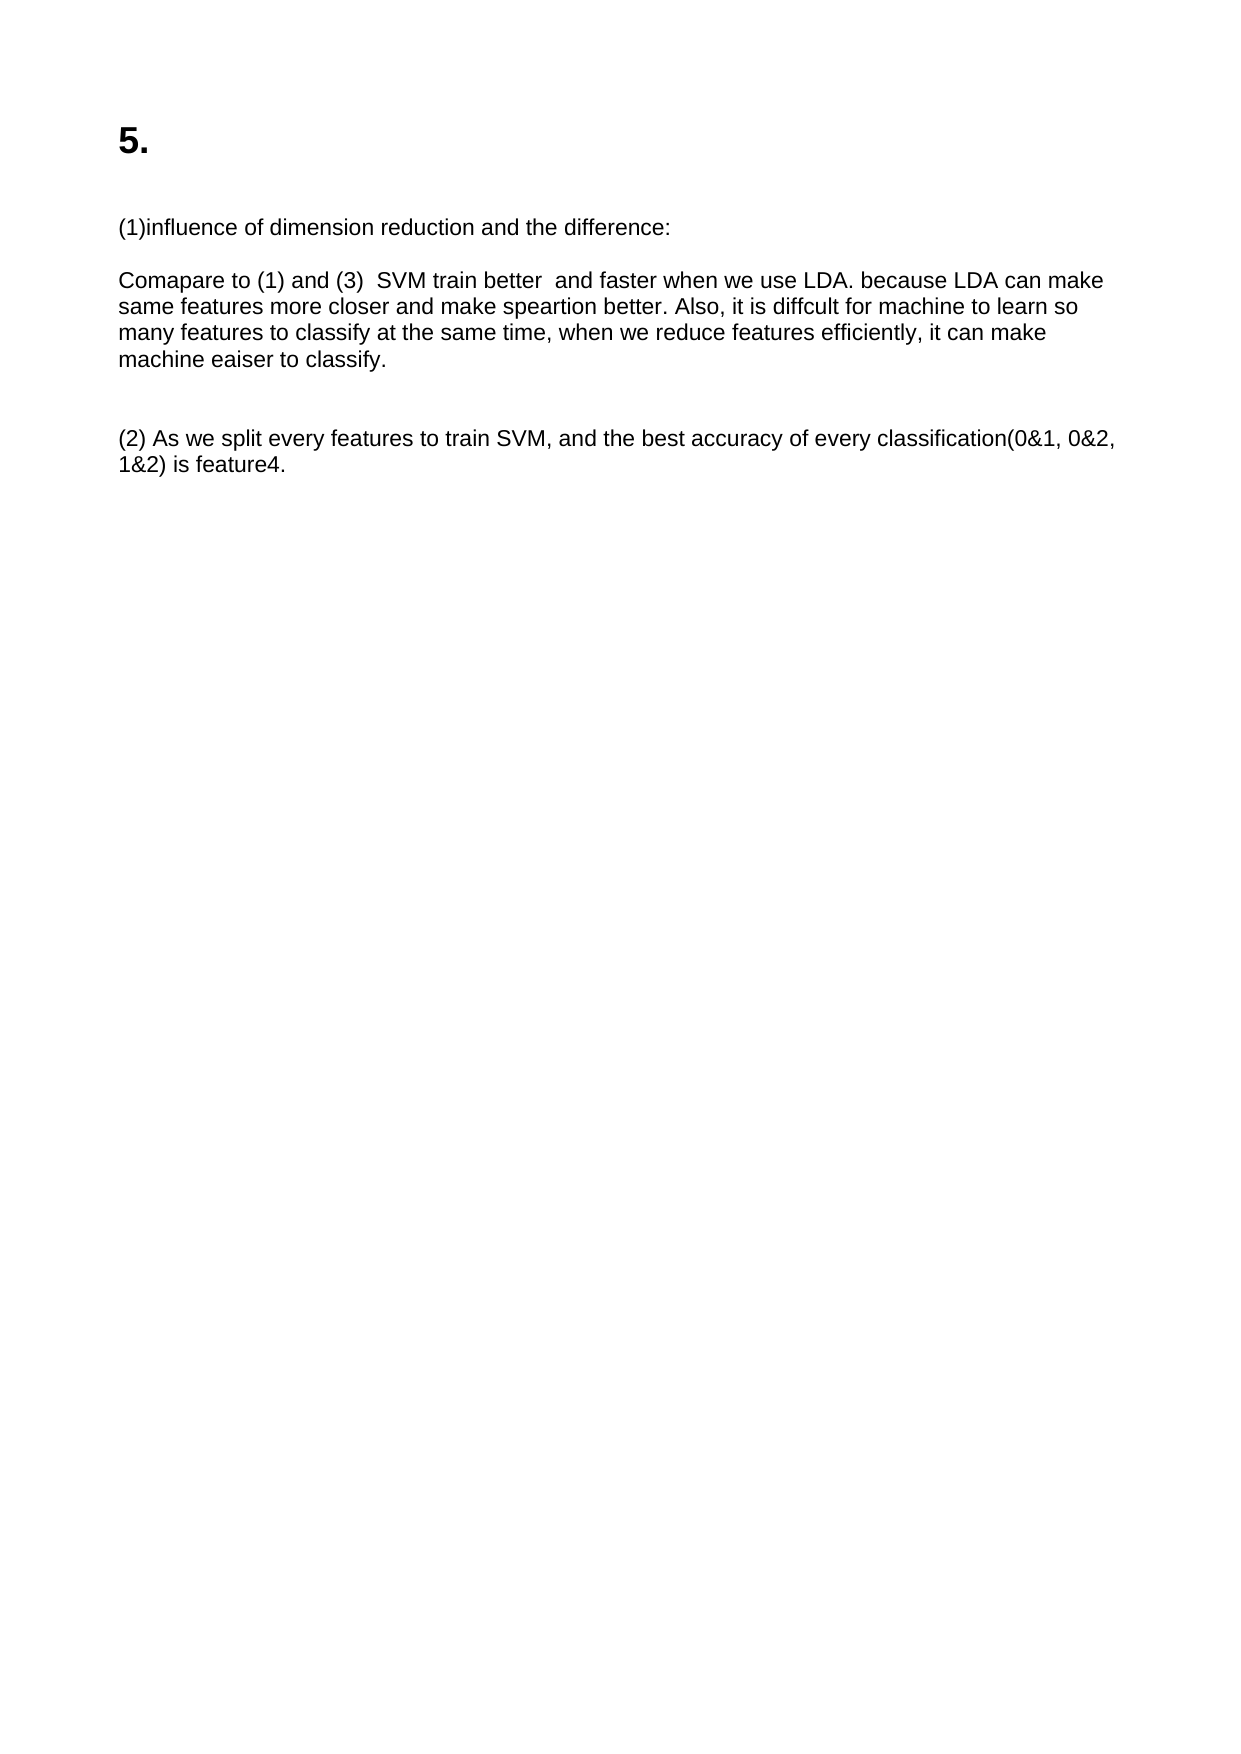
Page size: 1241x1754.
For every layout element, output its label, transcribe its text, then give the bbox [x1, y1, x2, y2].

text Comapare to (1) and (3) SVM train better and faster when we use LDA. because LDA can make same features more closer and make speartion better. Also, it is diffcult for machine to learn so many features to classify at the same time, when we reduce features efficiently, it can make machine eaiser to classify. [118, 267, 1122, 372]
text (2) As we split every features to train SVM, and the best accuracy of every classification(0&1, 0&2, 1&2) is feature4. [118, 425, 1122, 477]
text (1)influence of dimension reduction and the difference: [118, 214, 1122, 240]
text 5. [118, 118, 1122, 161]
